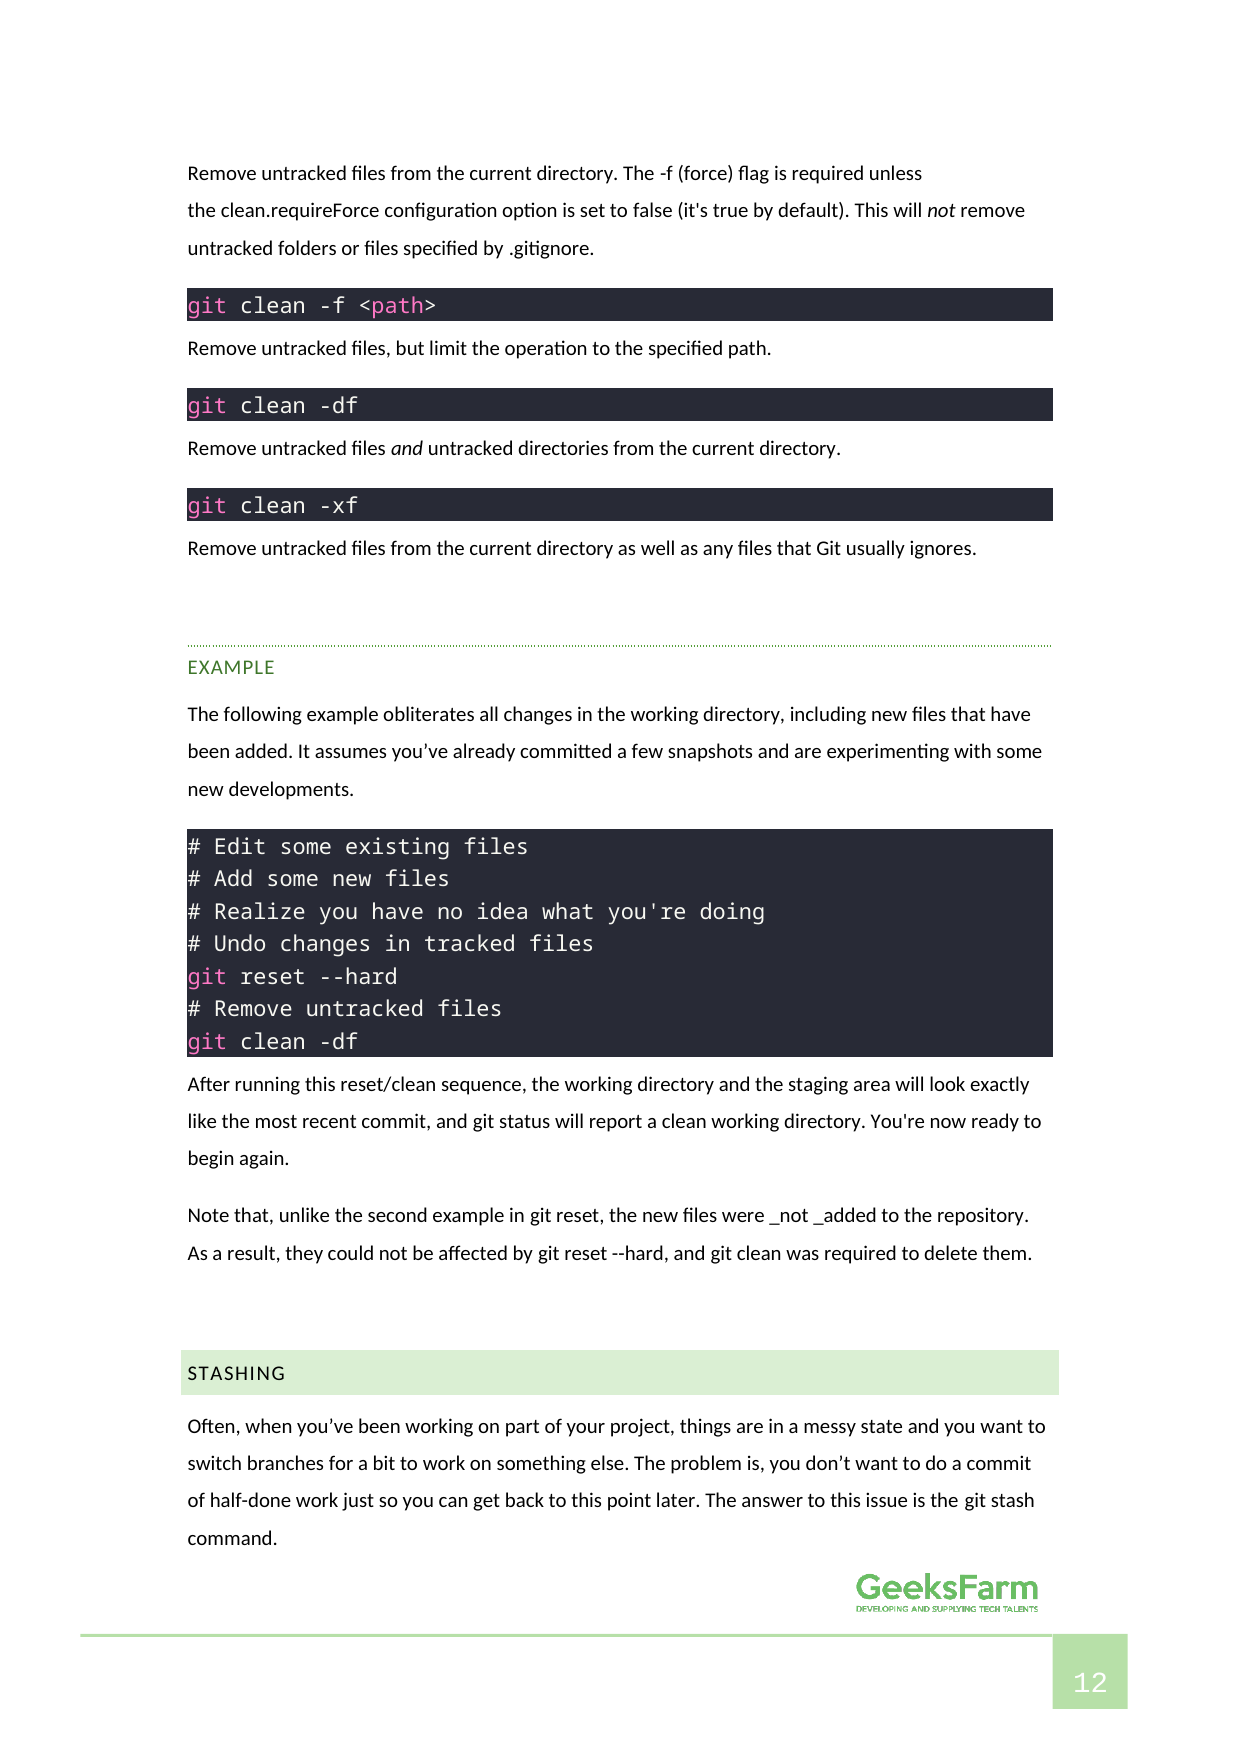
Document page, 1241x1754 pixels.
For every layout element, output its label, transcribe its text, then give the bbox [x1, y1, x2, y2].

text # Undo changes in tracked files [187, 927, 1053, 959]
text # Realize you have no idea what you're doing [187, 894, 1053, 927]
text git clean -df [187, 1024, 1053, 1057]
picture [856, 1573, 1038, 1612]
text Remove untracked files and untracked directories from the current directory. [187, 431, 1053, 464]
text The following example obliterates all changes in the working directory, including new files that have been added. It assumes you’ve already committed a few snapshots and are experimenting with some new developments. [187, 698, 1053, 805]
text Remove untracked files from the current directory. The -f (force) flag is required unless the clean.requireForce configuration option is set to false (it's true by default). This will not remove untracked folders or files specified by .gitignore. [187, 157, 1053, 264]
text Remove untracked files from the current directory as well as any files that Git usually ignores. [187, 531, 1053, 564]
text Remove untracked files, but limit the operation to the specified path. [187, 331, 1053, 364]
text # Edit some existing files [187, 829, 1053, 862]
subtitle Example [187, 645, 1053, 683]
subtitle Stashing [188, 1357, 1053, 1389]
text # Add some new files [187, 862, 1053, 894]
text After running this reset/clean sequence, the working directory and the staging area will look exactly like the most recent commit, and git status will report a clean working directory. You're now ready to begin again. [187, 1067, 1053, 1174]
text git clean -df [187, 388, 1053, 421]
text git clean -f <path> [187, 288, 1053, 321]
text Note that, unlike the second example in git reset, the new files were _not _added to the repository. As a result, they could not be affected by git reset --hard, and git clean was required to delete them. [187, 1199, 1053, 1269]
text git reset --hard [187, 959, 1053, 992]
text git clean -xf [187, 488, 1053, 521]
text Often, when you’ve been working on part of your project, things are in a messy state and you want to switch branches for a bit to work on something else. The problem is, you don’t want to do a commit of half-done work just so you can get back to this point later. The answer to this issue is the git stash command. [187, 1409, 1053, 1554]
text # Remove untracked files [187, 992, 1053, 1024]
